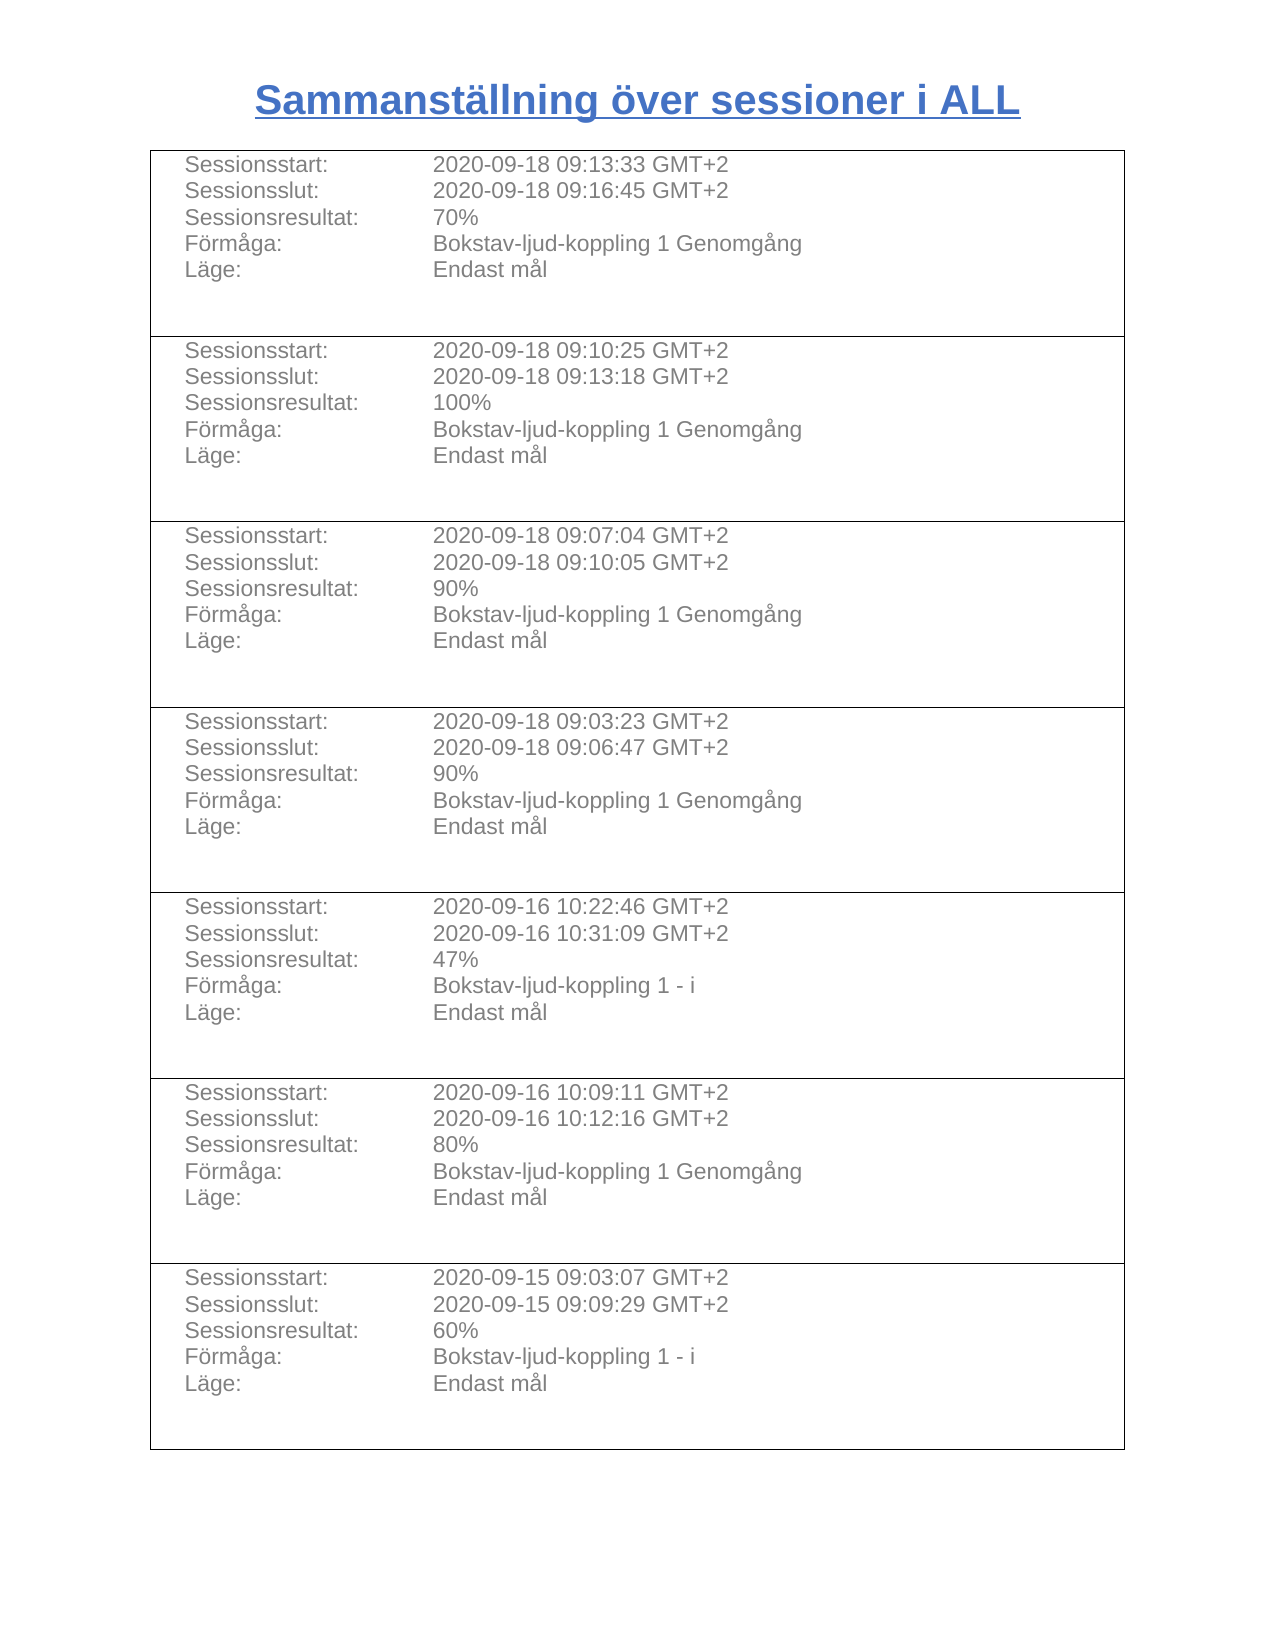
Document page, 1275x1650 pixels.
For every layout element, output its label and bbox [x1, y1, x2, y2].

table_cell [151, 893, 1124, 1078]
table_cell [151, 1079, 1124, 1263]
table_cell [151, 708, 1124, 892]
table_cell [151, 337, 1124, 521]
table_cell [151, 1264, 1124, 1449]
table_cell [151, 151, 1124, 336]
table_cell [151, 522, 1124, 707]
